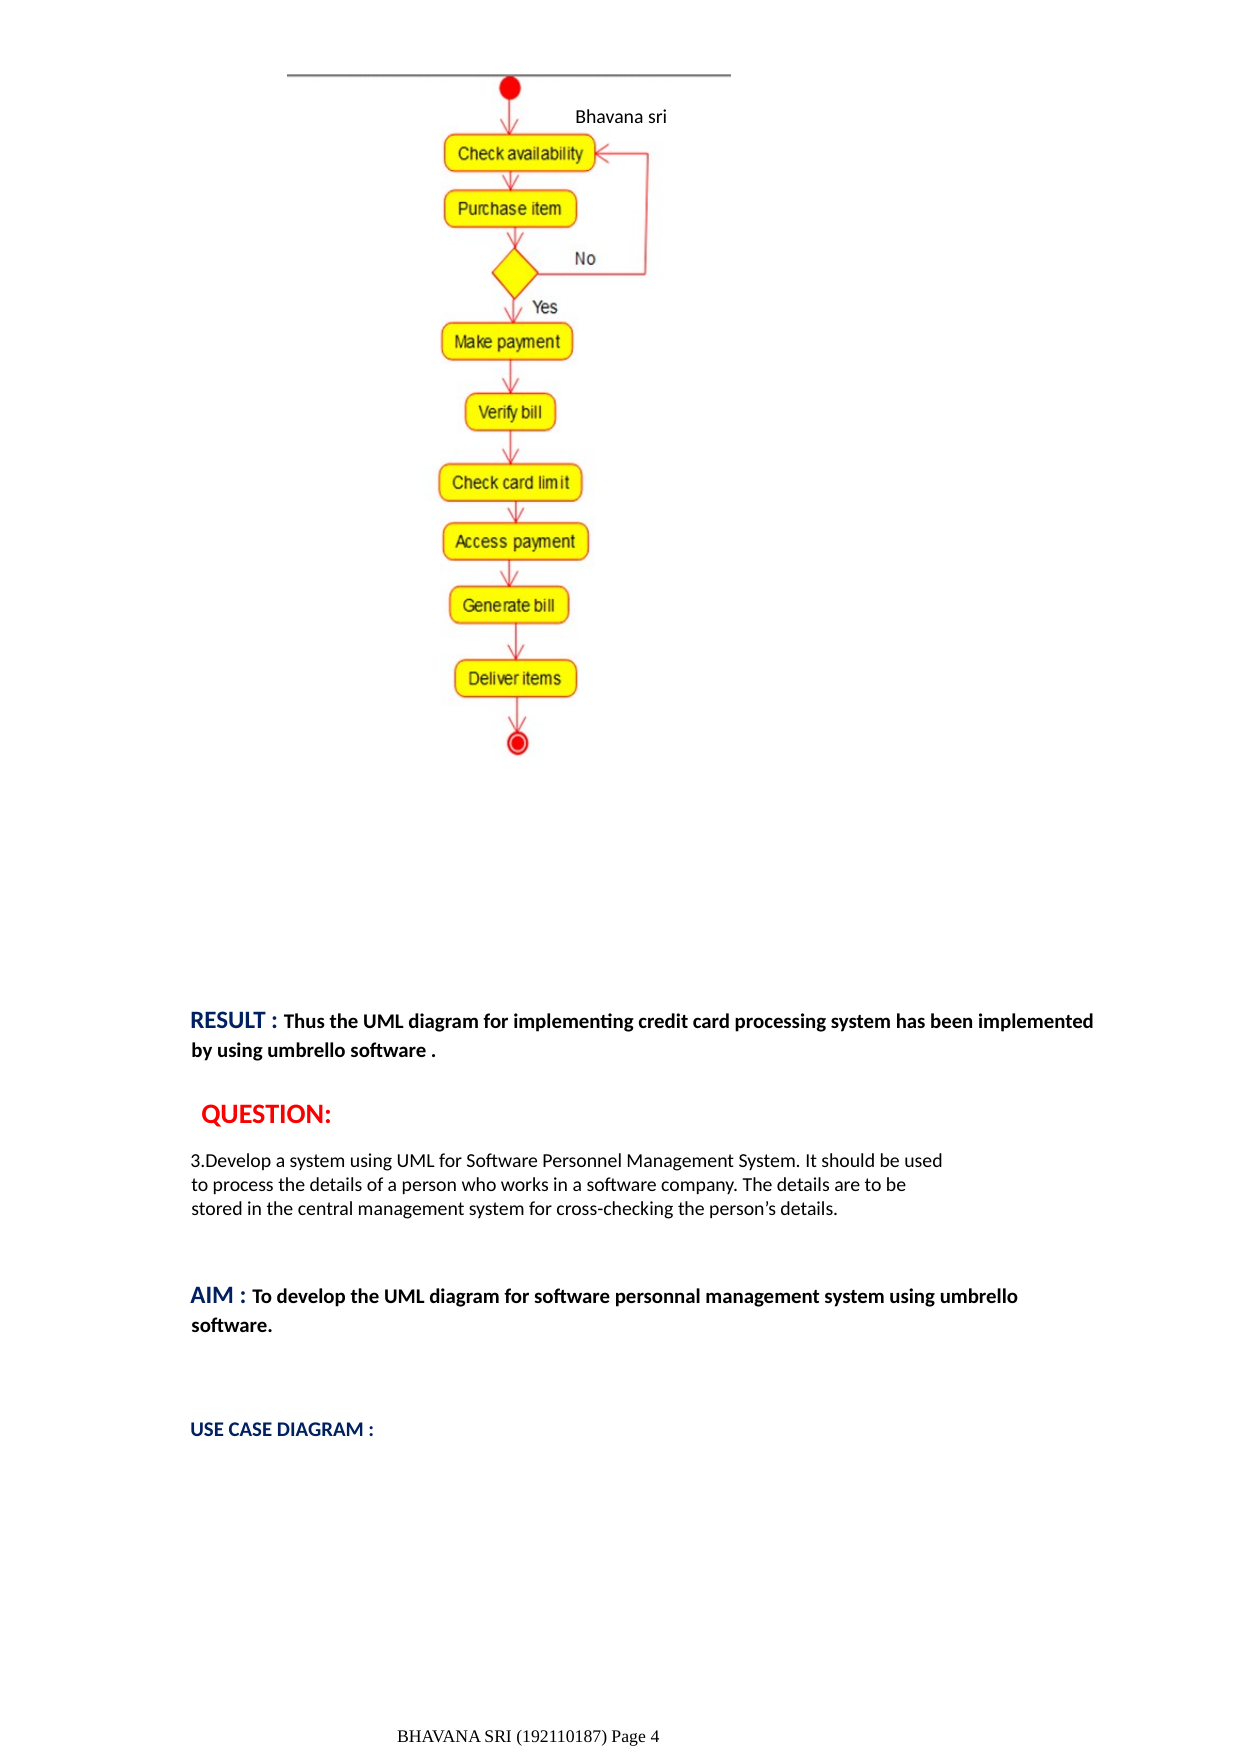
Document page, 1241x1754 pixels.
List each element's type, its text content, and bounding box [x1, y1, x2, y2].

text 3.Develop a system using UML for Software Personnel Management System. It should be used to process the details of a person who works in a software company. The details are to be stored in the central management system for cross-checking the person’s details. [190, 1148, 959, 1220]
text RESULT : Thus the UML diagram for implementing credit card processing system has been implemented by using umbrello software . [190, 1004, 1096, 1063]
text USE CASE DIAGRAM : [190, 1416, 1225, 1441]
text QUESTION: [192, 1096, 1225, 1130]
text AIM : To develop the UML diagram for software personnal management system using umbrello software. [190, 1279, 1042, 1338]
picture [287, 74, 731, 773]
